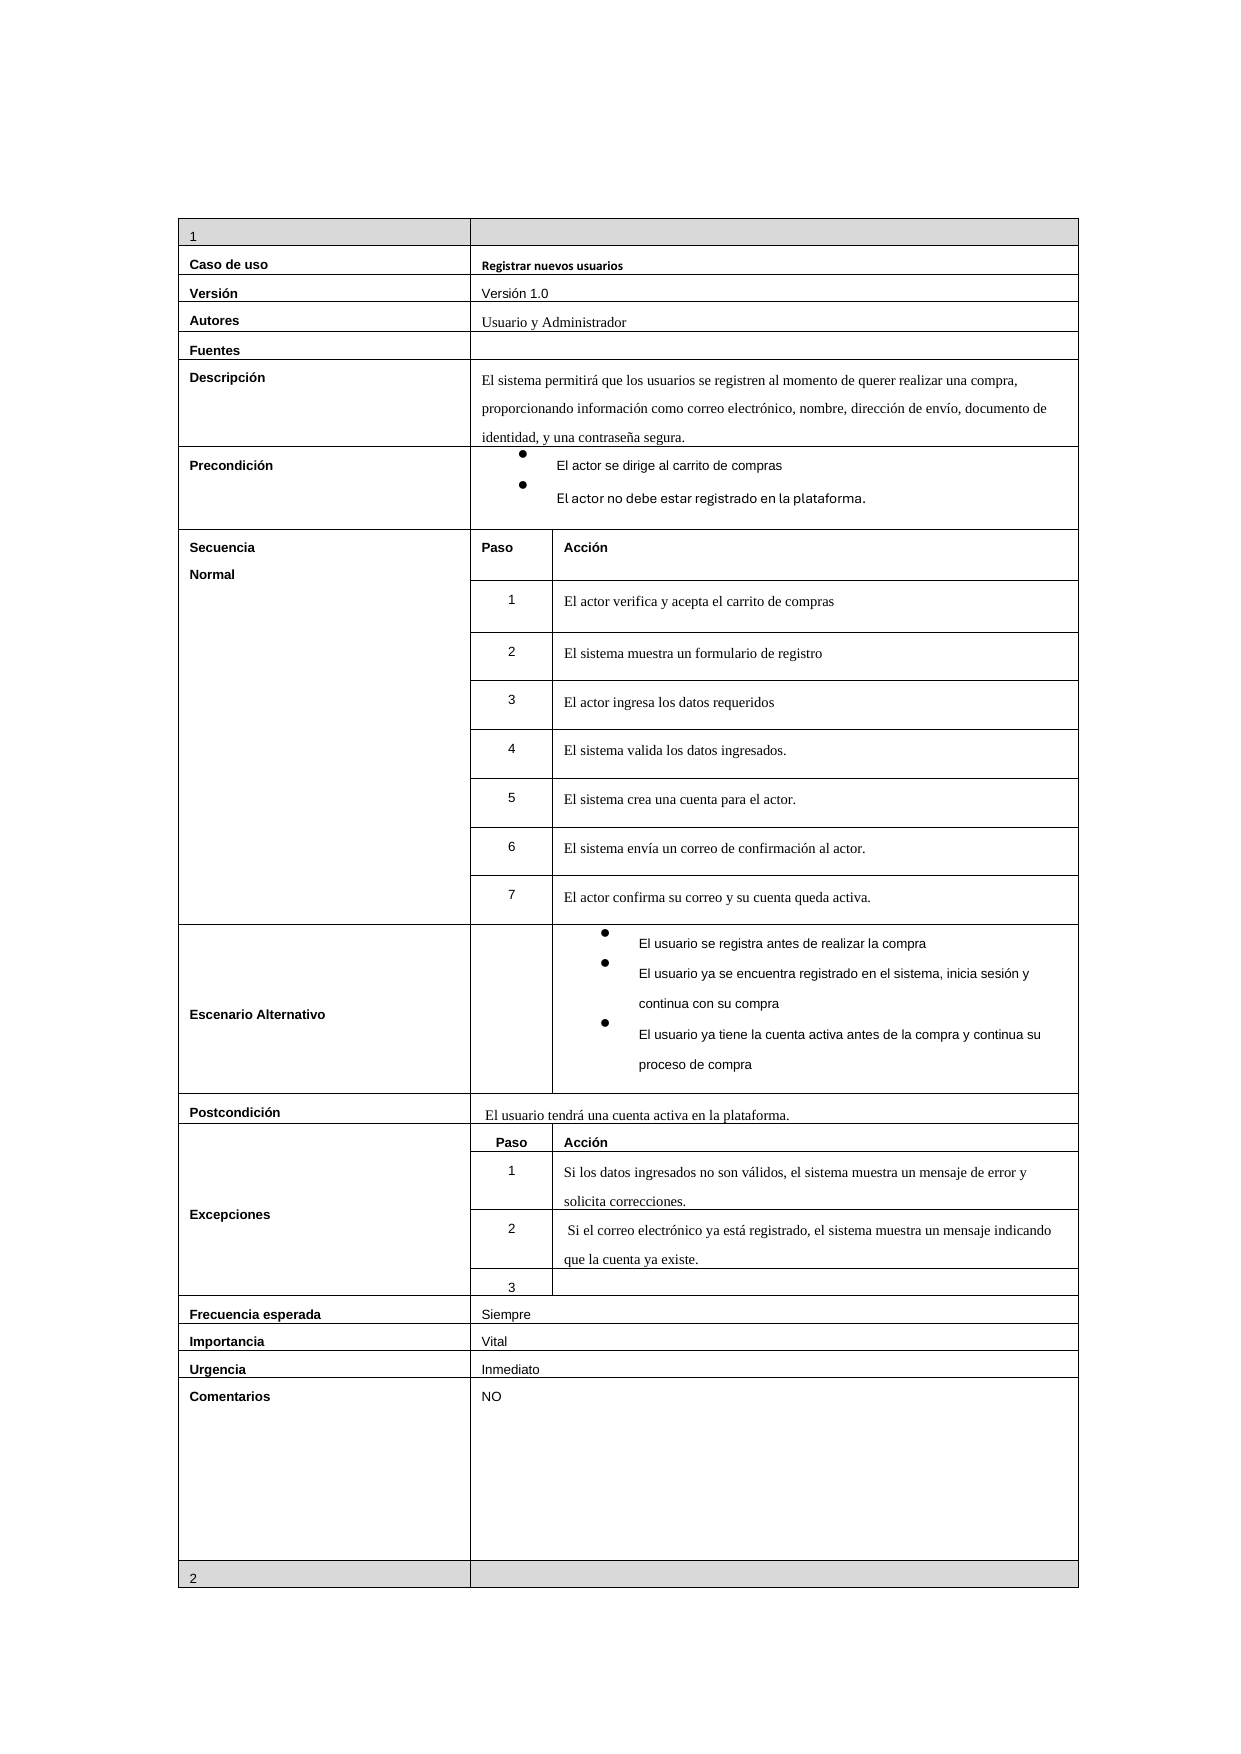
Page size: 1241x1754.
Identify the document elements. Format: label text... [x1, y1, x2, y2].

table_cell Frecuencia esperada [179, 1296, 470, 1322]
table_cell 5 [471, 779, 552, 827]
table_cell Inmediato [471, 1351, 1078, 1377]
table_cell Usuario y Administrador [471, 302, 1078, 331]
table_cell [553, 1269, 1078, 1295]
table_cell 2 [179, 1561, 470, 1587]
table_cell Paso [471, 530, 552, 580]
table_cell El sistema valida los datos ingresados. [553, 730, 1078, 778]
table_header [471, 219, 1078, 245]
table_cell Comentarios [179, 1378, 470, 1559]
table_header 1 [179, 219, 470, 245]
table_cell Versión [179, 275, 470, 301]
table_cell Versión 1.0 [471, 275, 1078, 301]
table_cell Escenario Alternativo [179, 925, 470, 1093]
table_cell Caso de uso [179, 246, 470, 274]
table_cell Si los datos ingresados no son válidos, el sistema muestra un mensaje de error y solicita correcciones. [553, 1152, 1078, 1209]
table_cell Registrar nuevos usuarios [471, 246, 1078, 274]
table_cell Siempre [471, 1296, 1078, 1322]
table_cell El sistema permitirá que los usuarios se registren al momento de querer realizar una compra, proporcionando información como correo electrónico, nombre, dirección de envío, documento de identidad, y una contraseña segura. [471, 360, 1078, 446]
table_cell Acción [553, 530, 1078, 580]
table_cell 2 [471, 633, 552, 680]
table_cell Secuencia Normal [179, 530, 470, 924]
table_cell Urgencia [179, 1351, 470, 1377]
table_cell Descripción [179, 360, 470, 446]
table_cell El sistema muestra un formulario de registro [553, 633, 1078, 680]
table_cell 3 [471, 1269, 552, 1295]
table_cell Paso [471, 1124, 552, 1151]
table_cell [471, 1561, 1078, 1587]
table_cell El usuario se registra antes de realizar la compra El usuario ya se encuentra registrado en el sistema, inicia sesión y continua con su compra El usuario ya tiene la cuenta activa antes de la compra y continua su proceso de compra [553, 925, 1078, 1093]
table_cell El sistema envía un correo de confirmación al actor. [553, 828, 1078, 875]
table_cell El actor verifica y acepta el carrito de compras [553, 581, 1078, 632]
table_cell [471, 925, 552, 1093]
table_cell El actor se dirige al carrito de compras El actor no debe estar registrado en la plataforma. [471, 447, 1078, 528]
table_cell 2 [471, 1210, 552, 1268]
table_cell 1 [471, 1152, 552, 1209]
table_cell Fuentes [179, 332, 470, 358]
table_cell Autores [179, 302, 470, 331]
table_cell Acción [553, 1124, 1078, 1151]
table_cell Si el correo electrónico ya está registrado, el sistema muestra un mensaje indicando que la cuenta ya existe. [553, 1210, 1078, 1268]
table_cell Excepciones [179, 1124, 470, 1295]
table_cell [471, 332, 1078, 358]
table_cell Importancia [179, 1324, 470, 1350]
table_cell NO [471, 1378, 1078, 1559]
table_cell 7 [471, 876, 552, 924]
table_cell Postcondición [179, 1094, 470, 1123]
table_cell El sistema crea una cuenta para el actor. [553, 779, 1078, 827]
table_cell El actor confirma su correo y su cuenta queda activa. [553, 876, 1078, 924]
table_cell 1 [471, 581, 552, 632]
table_cell El usuario tendrá una cuenta activa en la plataforma. [471, 1094, 1078, 1123]
table_cell 3 [471, 681, 552, 729]
table_cell Precondición [179, 447, 470, 528]
table_cell Vital [471, 1324, 1078, 1350]
table_cell El actor ingresa los datos requeridos [553, 681, 1078, 729]
table_cell 6 [471, 828, 552, 875]
table_cell 4 [471, 730, 552, 778]
